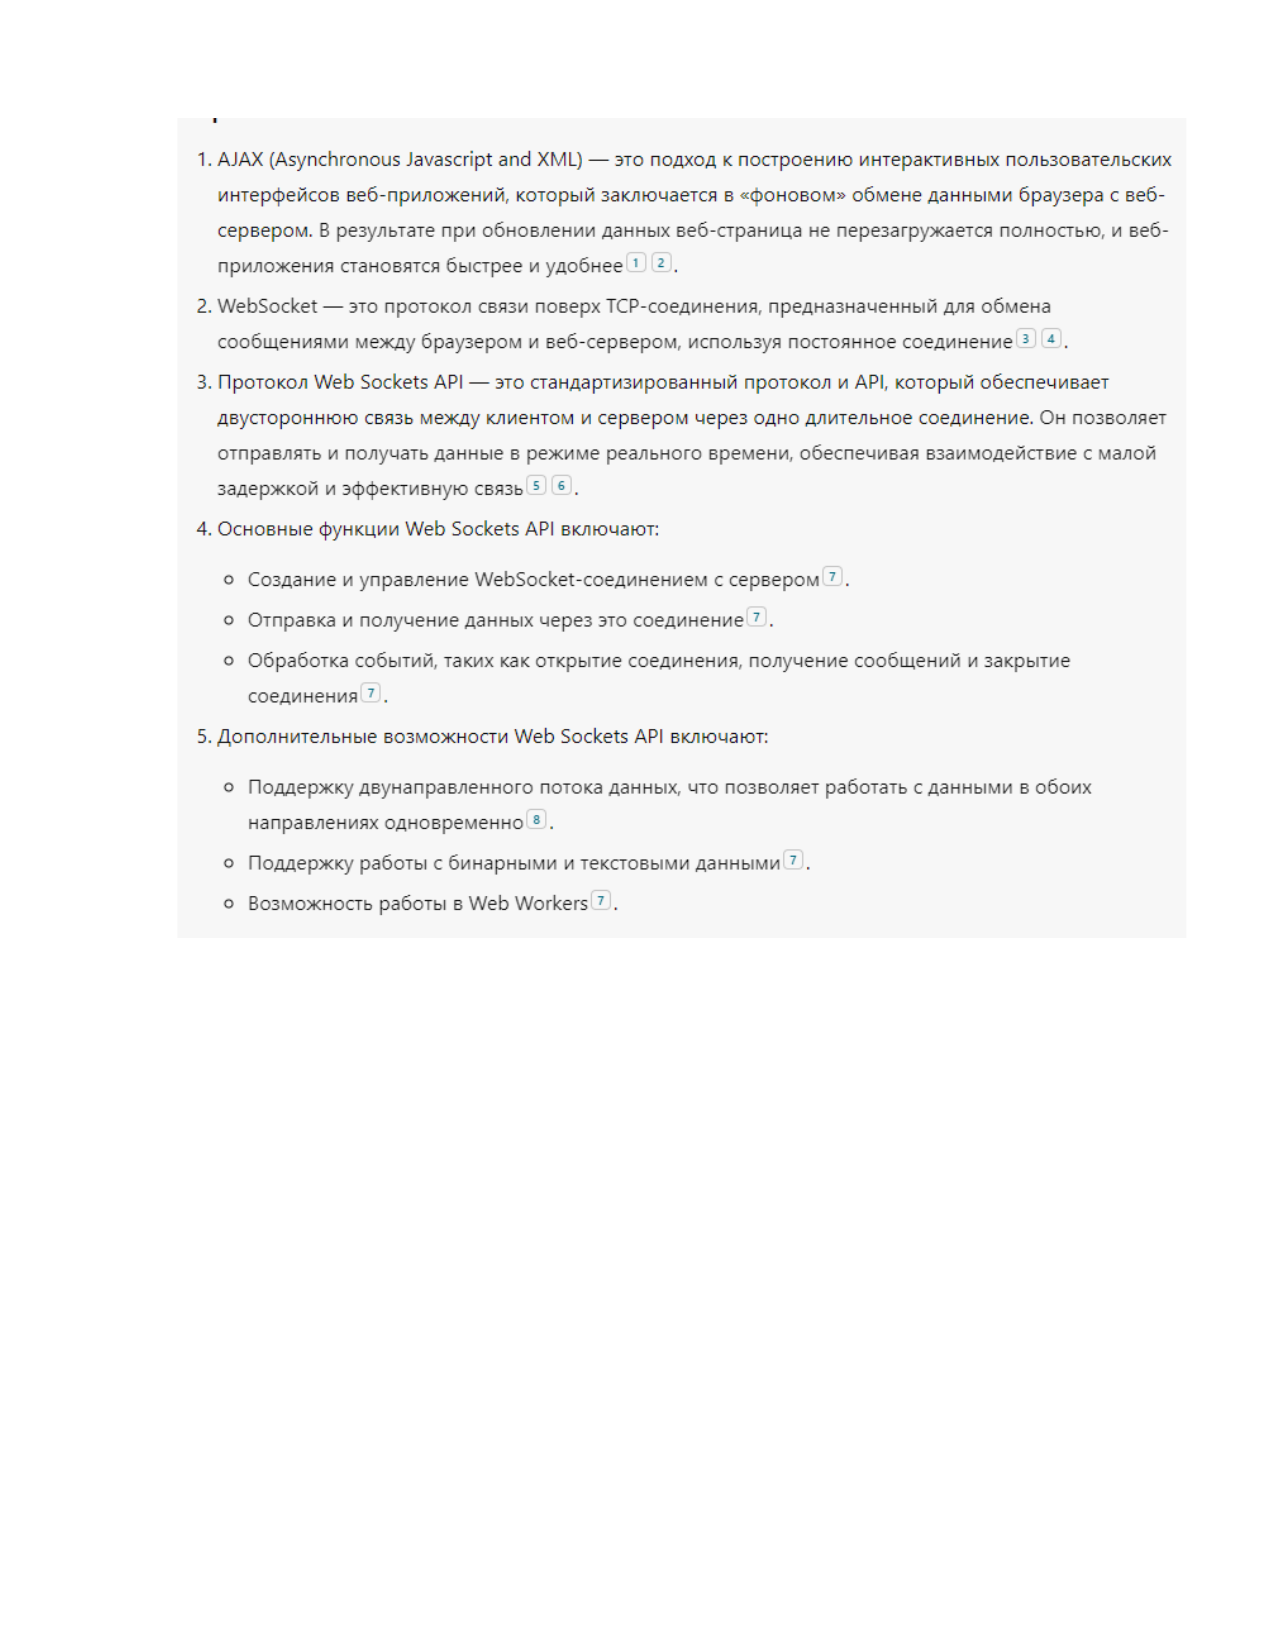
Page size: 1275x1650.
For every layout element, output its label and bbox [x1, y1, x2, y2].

picture [177, 118, 1187, 938]
